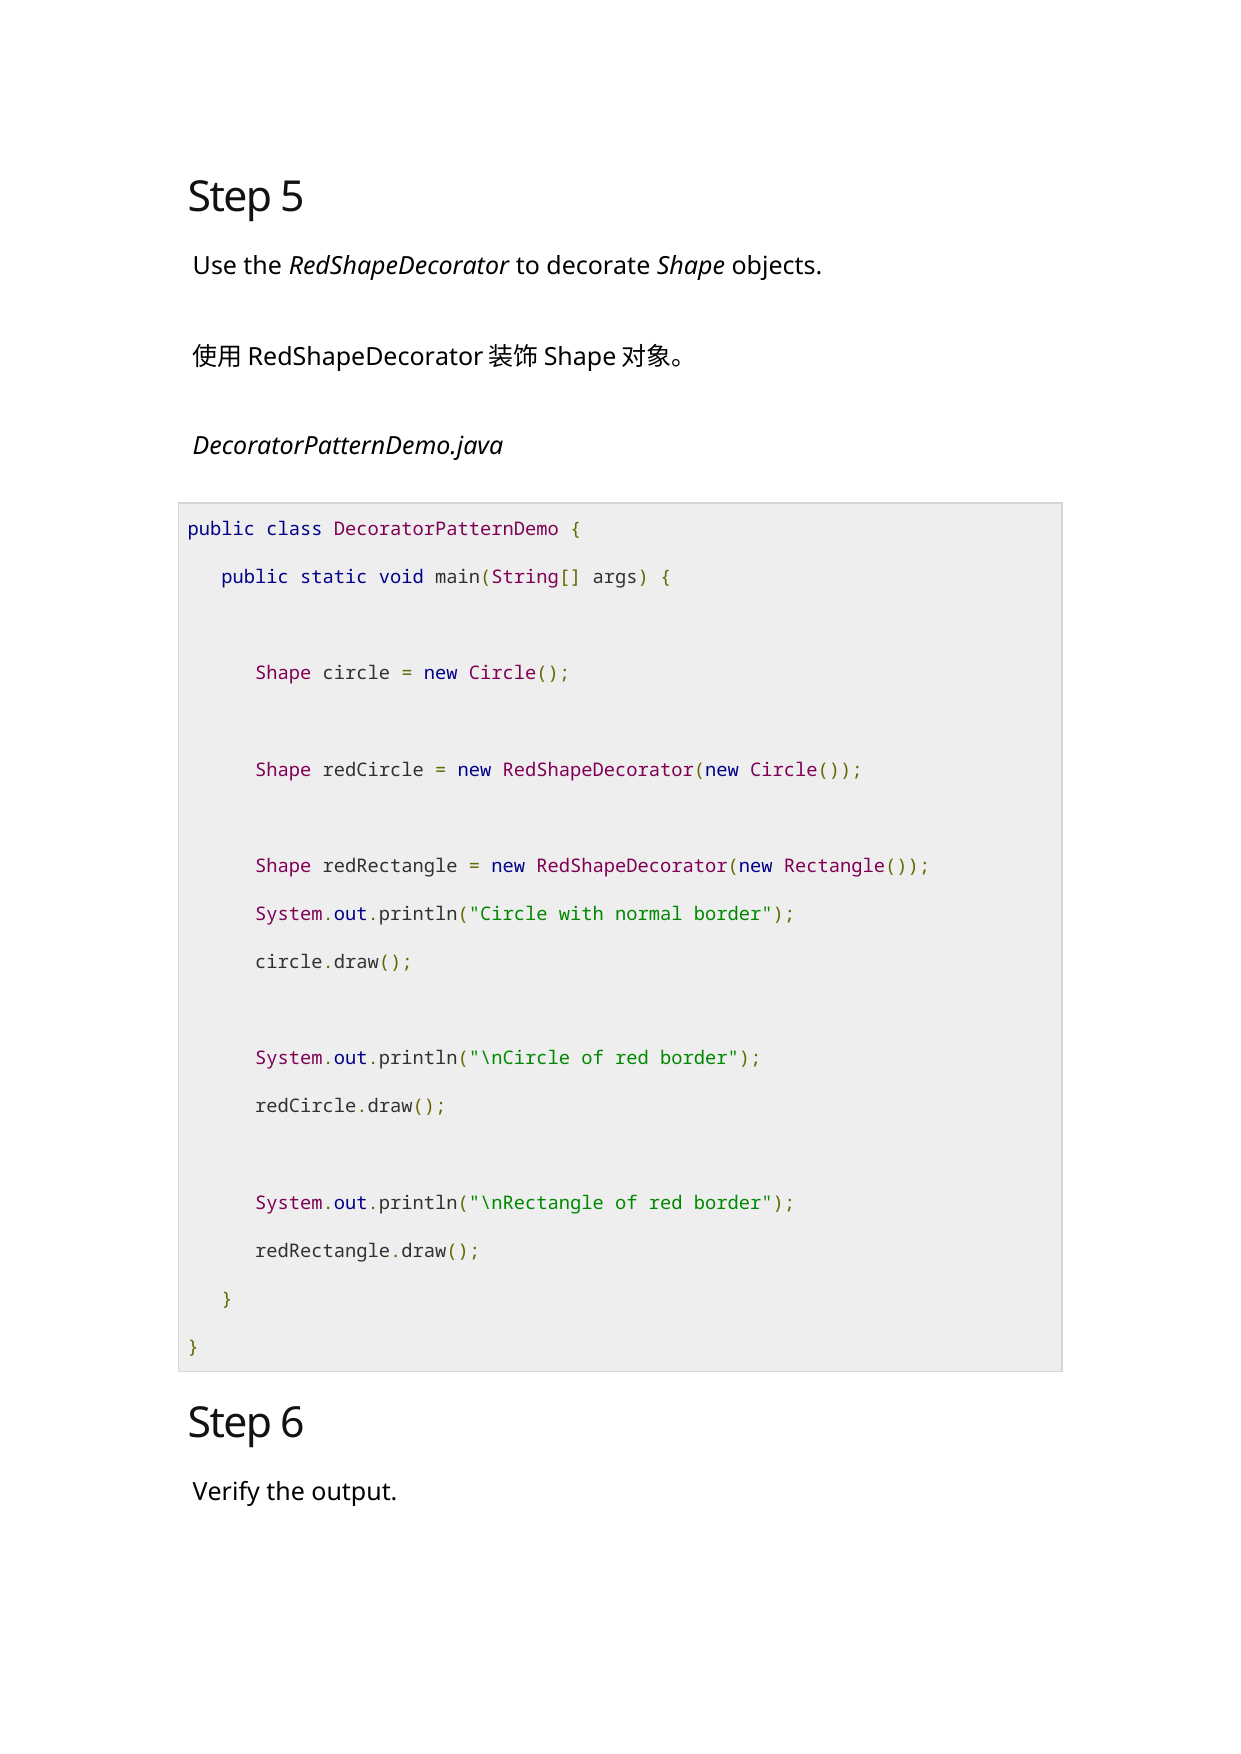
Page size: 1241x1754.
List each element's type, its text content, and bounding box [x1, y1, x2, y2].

text 使用RedShapeDecorator装饰Shape对象。 [192, 322, 1048, 387]
text Shape redCircle = new RedShapeDecorator(new Circle()); [179, 743, 1061, 785]
text DecoratorPatternDemo.java [192, 412, 1048, 477]
text Verify the output. [192, 1458, 1048, 1523]
text System.out.println("\nCircle of red border"); [179, 1031, 1061, 1074]
text redRectangle.draw(); [179, 1224, 1061, 1266]
text System.out.println("Circle with normal border"); [179, 887, 1061, 929]
text Shape circle = new Circle(); [179, 646, 1061, 689]
text redCircle.draw(); [179, 1079, 1061, 1122]
text System.out.println("\nRectangle of red border"); [179, 1176, 1061, 1218]
text } [179, 1272, 1061, 1314]
text Step 6 [187, 1388, 1048, 1453]
text Shape redRectangle = new RedShapeDecorator(new Rectangle()); [179, 839, 1061, 881]
text Use the RedShapeDecorator to decorate Shape objects. [192, 232, 1048, 297]
text } [179, 1320, 1061, 1371]
text Step 5 [187, 162, 1048, 227]
text public static void main(String[] args) { [179, 550, 1061, 592]
text circle.draw(); [179, 935, 1061, 977]
text public class DecoratorPatternDemo { [179, 504, 1061, 544]
